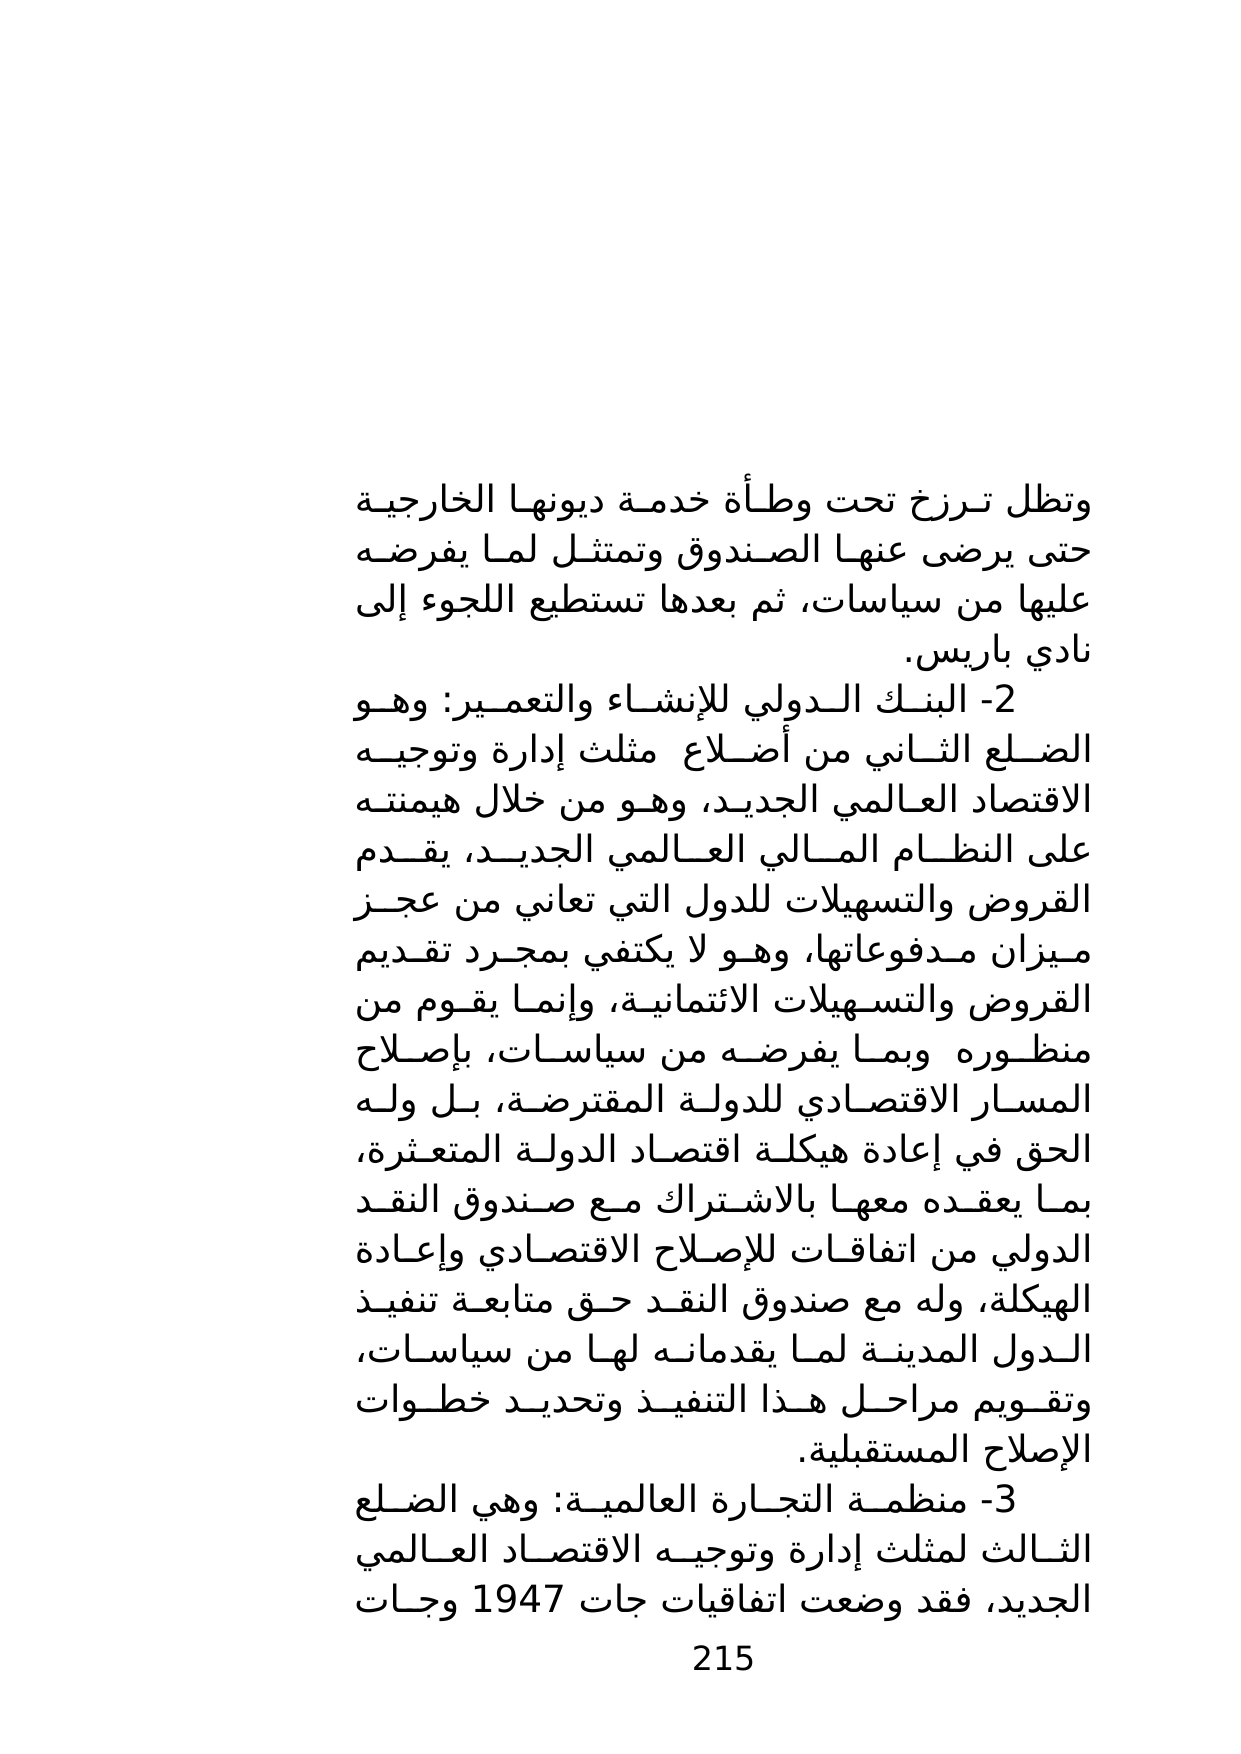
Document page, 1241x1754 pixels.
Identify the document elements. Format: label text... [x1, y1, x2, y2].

text 2- البنك الدولي للإنشاء والتعمير: وهو الضلع الثاني من أضلاع مثلث إدارة وتوجيه الاقتصاد العالمي الجديد، وهو من خلال هيمنته على النظام المالي العالمي الجديد، يقدم القروض والتسهيلات للدول التي تعاني من عجز ميزان مدفوعاتها، وهو لا يكتفي بمجرد تقديم القروض والتسهيلات الائتمانية، وإنما يقوم من منظوره وبما يفرضه من سياسات، بإصلاح المسار الاقتصادي للدولة المقترضة، بل وله الحق في إعادة هيكلة اقتصاد الدولة المتعثرة، بما يعقده معها بالاشتراك مع صندوق النقد الدولي من اتفاقات للإصلاح الاقتصادي وإعادة الهيكلة، وله مع صندوق النقد حق متابعة تنفيذ الدول المدينة لما يقدمانه لها من سياسات، وتقويم مراحل هذا التنفيذ وتحديد خطوات الإصلاح المستقبلية. [354, 672, 1092, 1472]
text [354, 472, 1092, 672]
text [354, 1472, 1092, 1622]
